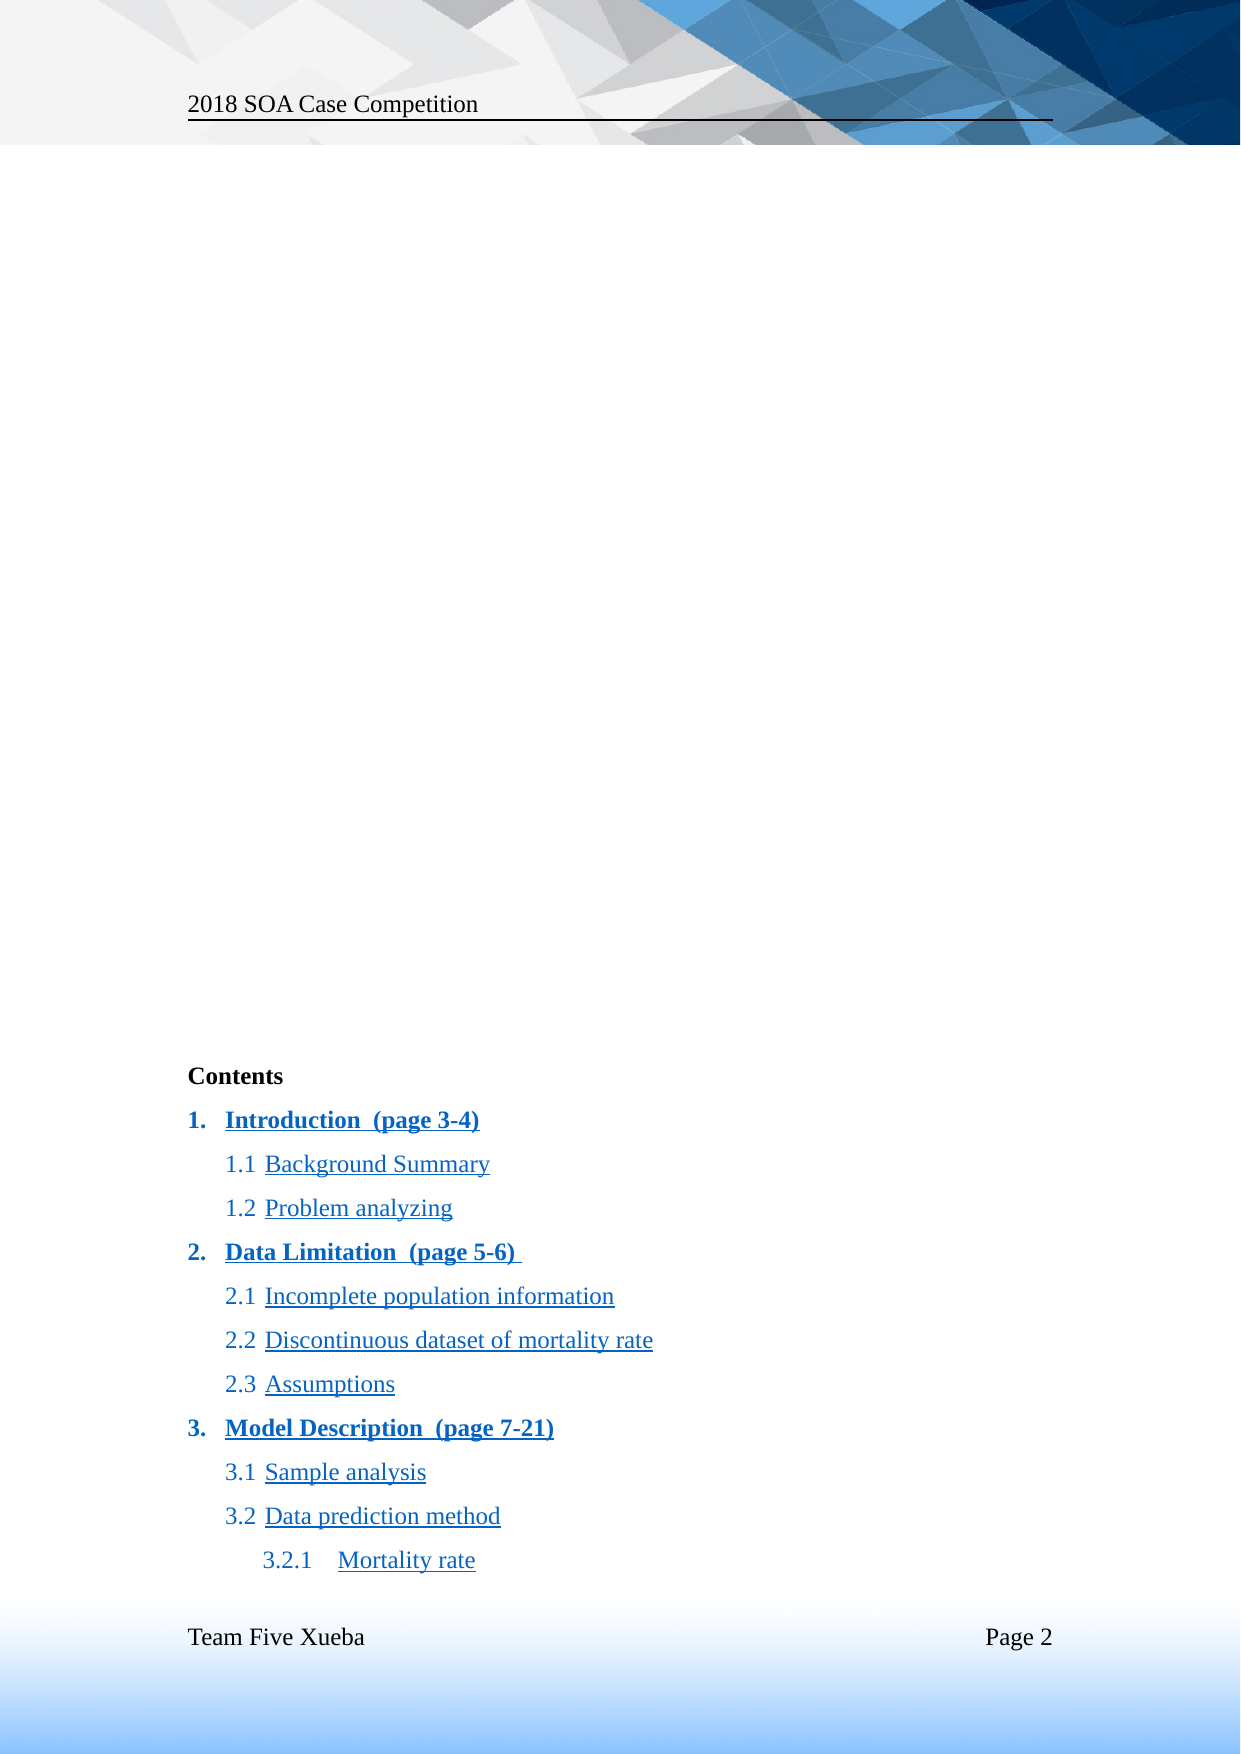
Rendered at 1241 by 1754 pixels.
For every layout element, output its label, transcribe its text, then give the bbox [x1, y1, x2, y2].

list Incomplete population information [225, 1273, 1053, 1318]
list Background Summary [225, 1141, 1053, 1185]
picture [0, 1602, 1241, 1754]
list Problem analyzing [225, 1185, 1053, 1229]
picture [0, 0, 1241, 145]
list Sample analysis [225, 1450, 1053, 1494]
list Introduction (page 3-4) [187, 1097, 1053, 1141]
list Mortality rate [262, 1538, 1053, 1582]
list Data Limitation (page 5-6) [187, 1229, 1053, 1273]
list Model Description (page 7-21) [187, 1406, 1053, 1450]
list Data prediction method [225, 1494, 1053, 1538]
list Discontinuous dataset of mortality rate [225, 1318, 1053, 1362]
text Contents [187, 1053, 1053, 1097]
list Assumptions [225, 1362, 1053, 1406]
